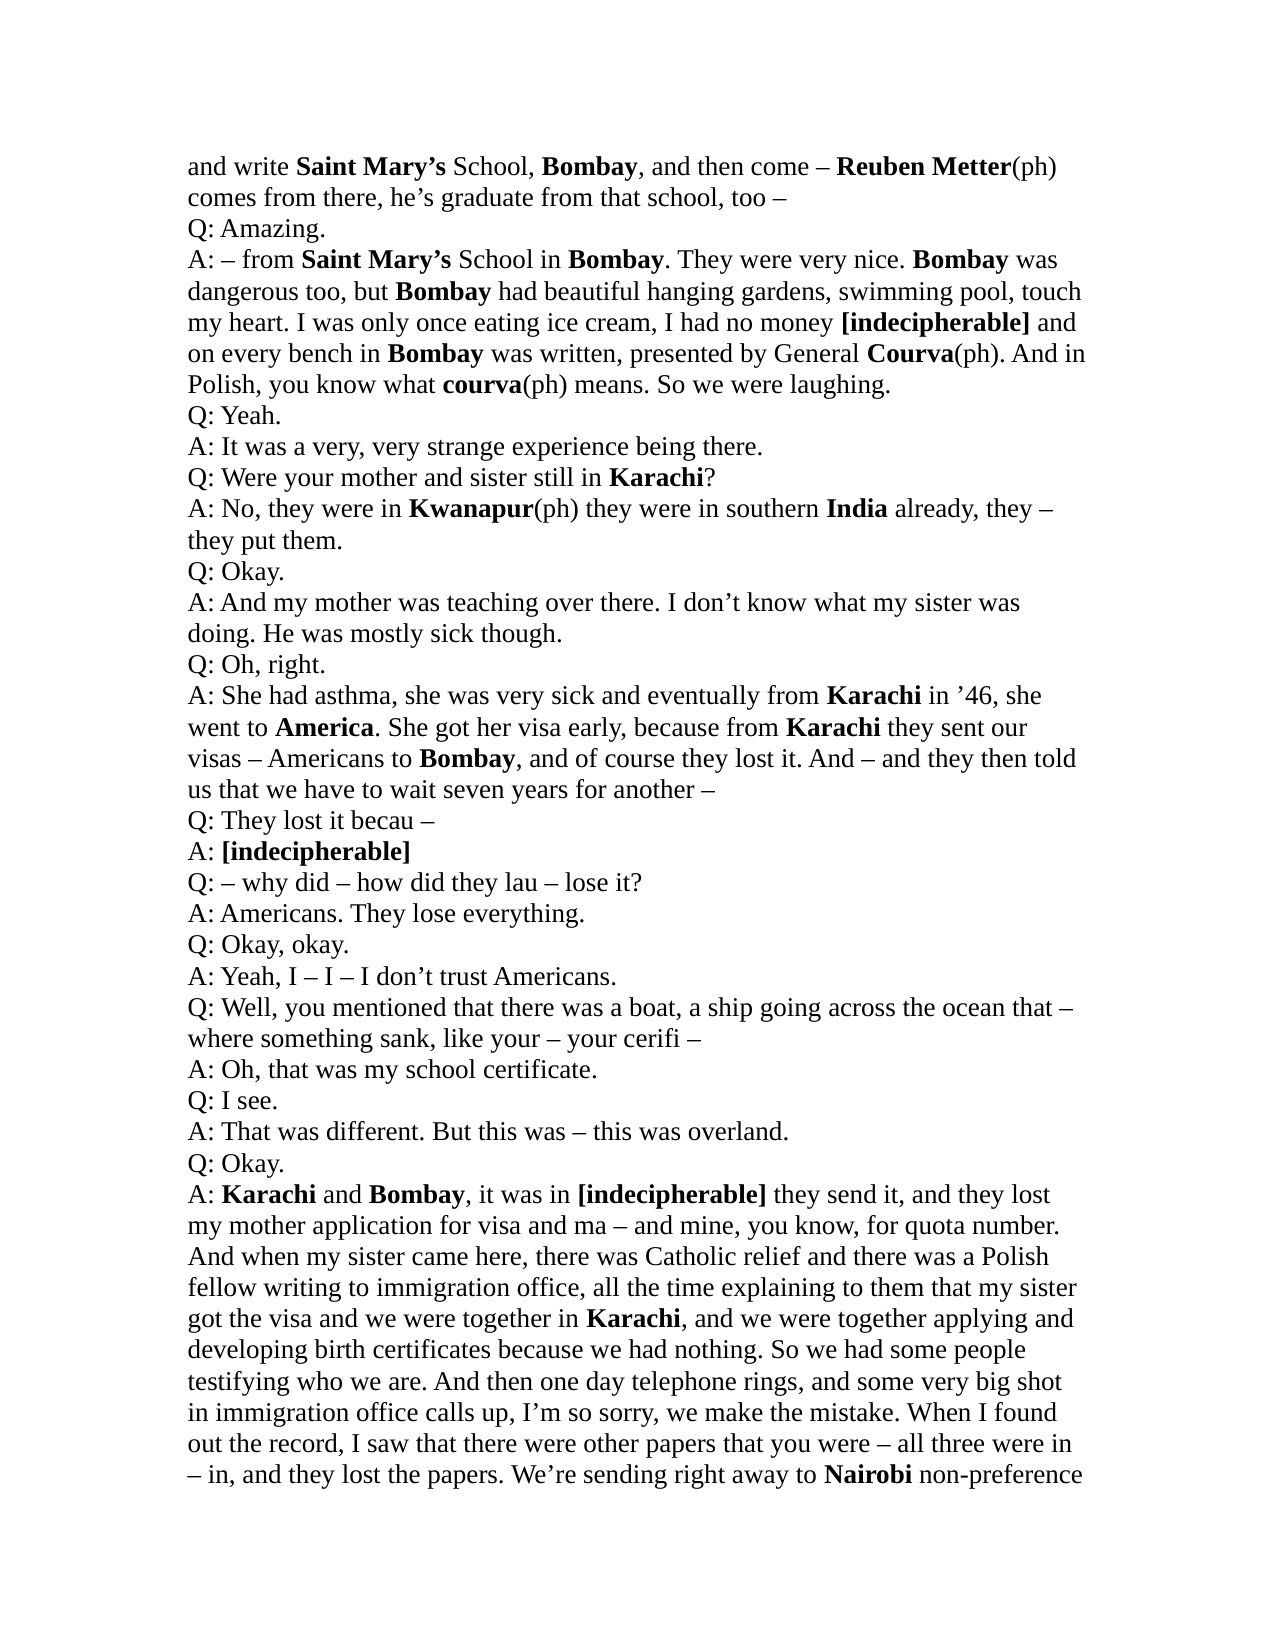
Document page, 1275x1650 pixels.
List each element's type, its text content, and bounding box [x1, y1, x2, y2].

text A: Americans. They lose everything. [187, 1053, 1087, 1084]
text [187, 150, 1087, 212]
text Q: Okay. [187, 711, 1087, 742]
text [187, 1333, 1087, 1489]
text A: Oh, that was my school certificate. [187, 1209, 1087, 1240]
text Q: – why did – how did they lau – lose it? [187, 1022, 1087, 1053]
text Q: Amazing. [187, 368, 1087, 399]
text A: That was different. But this was – this was overland. [187, 1271, 1087, 1302]
text A: And my mother was teaching over there. I don’t know what my sister was doing. He was mostly sick though. [187, 742, 1087, 804]
text A: It was a very, very strange experience being there. [187, 586, 1087, 617]
text Q: Were your mother and sister still in Karachi? [187, 617, 1087, 648]
text A: – from Saint Mary’s School in Bombay. They were very nice. Bombay was dangerous too, but Bombay had beautiful hanging gardens, swimming pool, touch my heart. I was only once eating ice cream, I had no money [indecipherable] and on every bench in Bombay was written, presented by General Courva(ph). And in Polish, you know what courva(ph) means. So we were laughing. [187, 399, 1087, 555]
text Q: Oh. [187, 212, 1087, 243]
text A: She had asthma, she was very sick and eventually from Karachi in ’46, she went to America. She got her visa early, because from Karachi they sent our visas – Americans to Bombay, and of course they lost it. And – and they then told us that we have to wait seven years for another – [187, 835, 1087, 960]
text Q: Oh, right. [187, 804, 1087, 835]
text Q: Well, you mentioned that there was a boat, a ship going across the ocean that – where something sank, like your – your cerifi – [187, 1147, 1087, 1209]
text A: [indecipherable] [187, 991, 1087, 1022]
text Q: They lost it becau – [187, 960, 1087, 991]
text Q: I see. [187, 1240, 1087, 1271]
text Q: Okay. [187, 1302, 1087, 1333]
text A: They were very nice, they were very nice Fathers. That was a very, very good school. I understand it’s one of the best schools in India. You can go on computer and write Saint Mary’s School, Bombay, and then come – Reuben Metter(ph) comes from there, he’s graduate from that school, too – [187, 243, 1087, 368]
text A: Yeah, I – I – I don’t trust Americans. [187, 1116, 1087, 1147]
text A: No, they were in Kwanapur(ph) they were in southern India already, they – they put them. [187, 648, 1087, 711]
text Q: Okay, okay. [187, 1084, 1087, 1116]
text Q: Yeah. [187, 555, 1087, 586]
